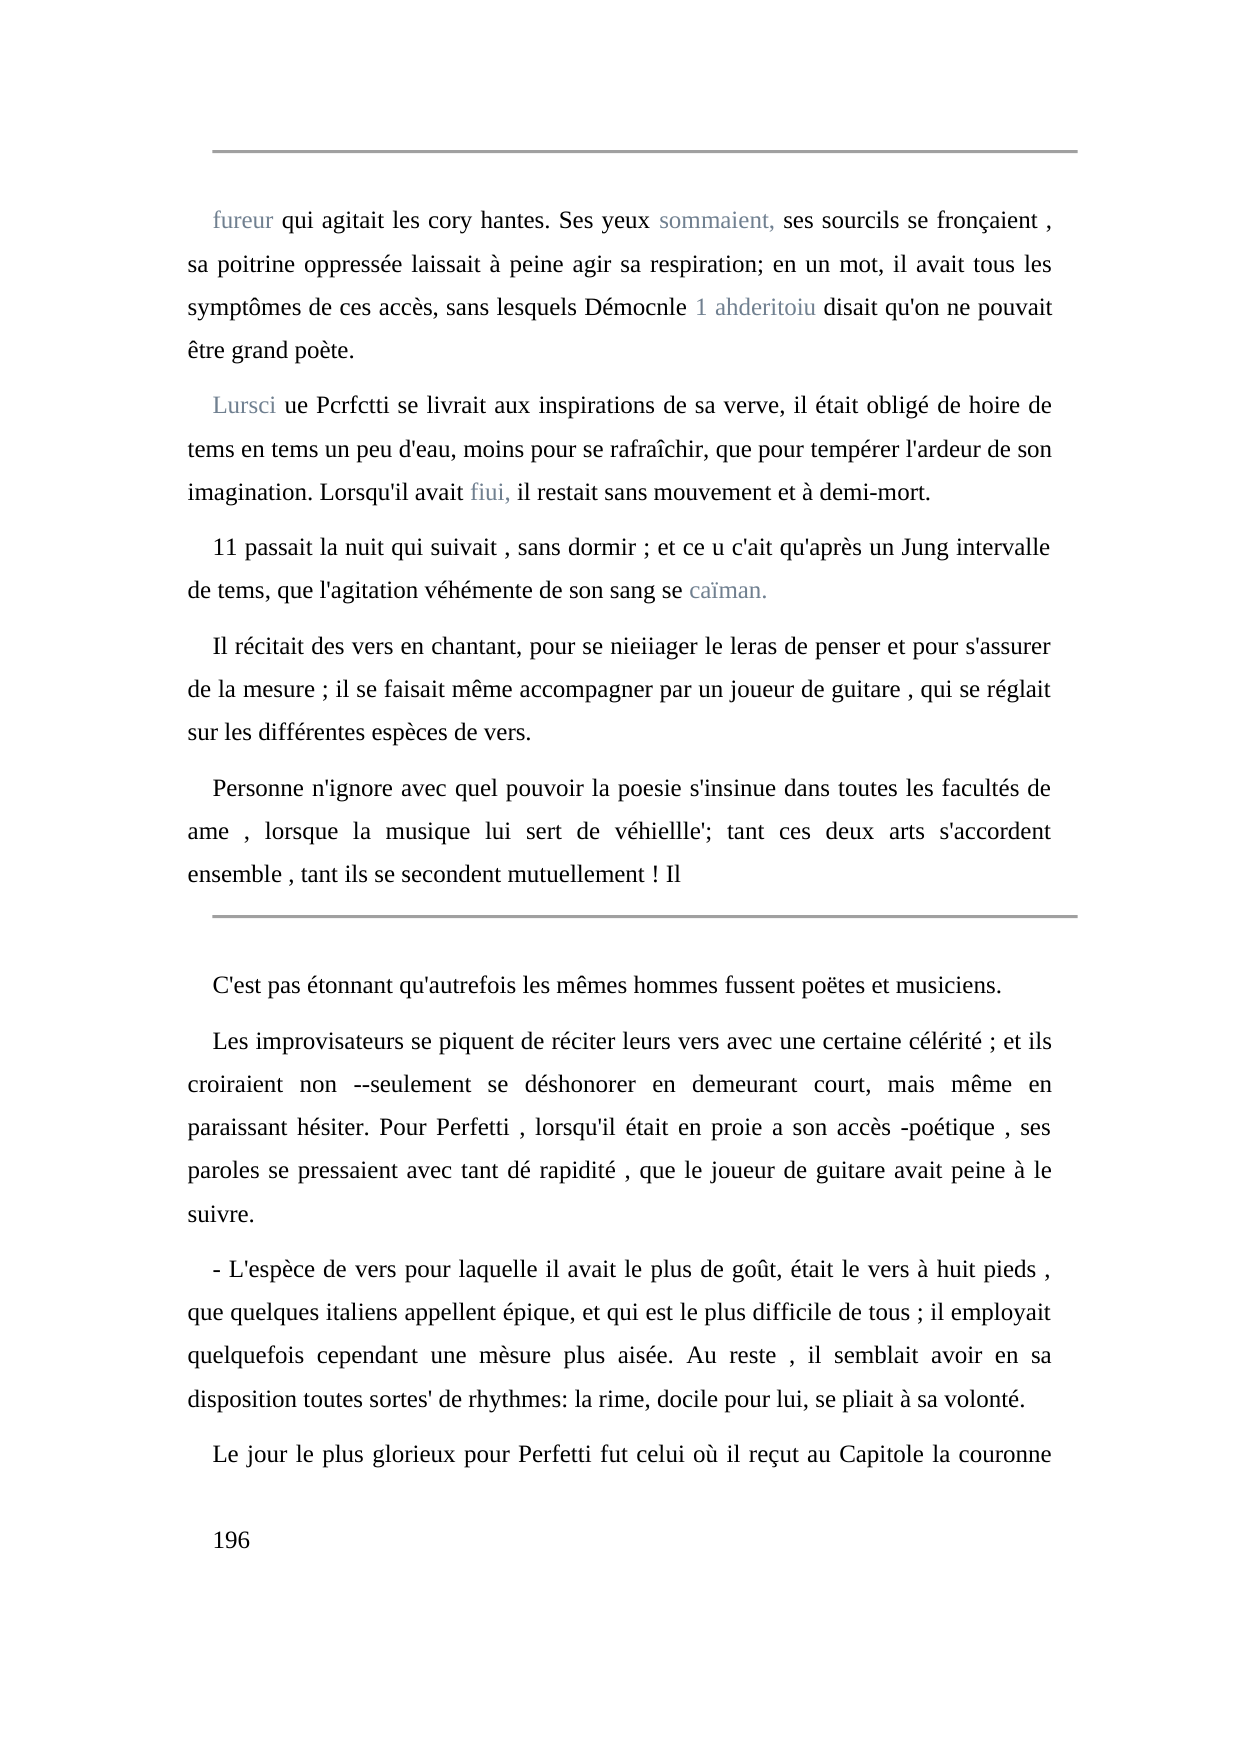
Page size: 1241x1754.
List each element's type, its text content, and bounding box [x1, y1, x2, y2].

text 11 passait la nuit qui suivait , sans dormir ; et ce u c'ait qu'après un Jung intervalle de tems, que l'agitation véhémente de son sang se caïman. [187, 532, 1053, 604]
text C'est pas étonnant qu'autrefois les mêmes hommes fussent poëtes et musiciens. [187, 971, 1053, 999]
text Lursci ue Pcrfctti se livrait aux inspirations de sa verve, il était obligé de hoire de tems en tems un peu d'eau, moins pour se rafraîchir, que pour tempérer l'ardeur de son imagination. Lorsqu'il avait fiui, il restait sans mouvement et à demi-mort. [187, 391, 1053, 506]
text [187, 1439, 1053, 1468]
text Il récitait des vers en chantant, pour se nieiiager le leras de penser et pour s'assurer de la mesure ; il se faisait même accompagner par un joueur de guitare , qui se réglait sur les différentes espèces de vers. [187, 631, 1053, 746]
text Personne n'ignore avec quel pouvoir la poesie s'insinue dans toutes les facultés de ame , lorsque la musique lui sert de véhiellle'; tant ces deux arts s'accordent ensemble , tant ils se secondent mutuellement ! Il [187, 773, 1053, 888]
text - L'espèce de vers pour laquelle il avait le plus de goût, était le vers à huit pieds , que quelques italiens appellent épique, et qui est le plus difficile de tous ; il employait quelquefois cependant une mèsure plus aisée. Au reste , il semblait avoir en sa disposition toutes sortes' de rhythmes: la rime, docile pour lui, se pliait à sa volonté. [187, 1254, 1053, 1412]
text fureur qui agitait les cory hantes. Ses yeux sommaient, ses sourcils se fronçaient , sa poitrine oppressée laissait à peine agir sa respiration; en un mot, il avait tous les symptômes de ces accès, sans lesquels Démocnle 1 ahderitoiu disait qu'on ne pouvait être grand poète. [187, 206, 1053, 364]
text Les improvisateurs se piquent de réciter leurs vers avec une certaine célérité ; et ils croiraient non --seulement se déshonorer en demeurant court, mais même en paraissant hésiter. Pour Perfetti , lorsqu'il était en proie a son accès -poétique , ses paroles se pressaient avec tant dé rapidité , que le joueur de guitare avait peine à le suivre. [187, 1026, 1053, 1227]
